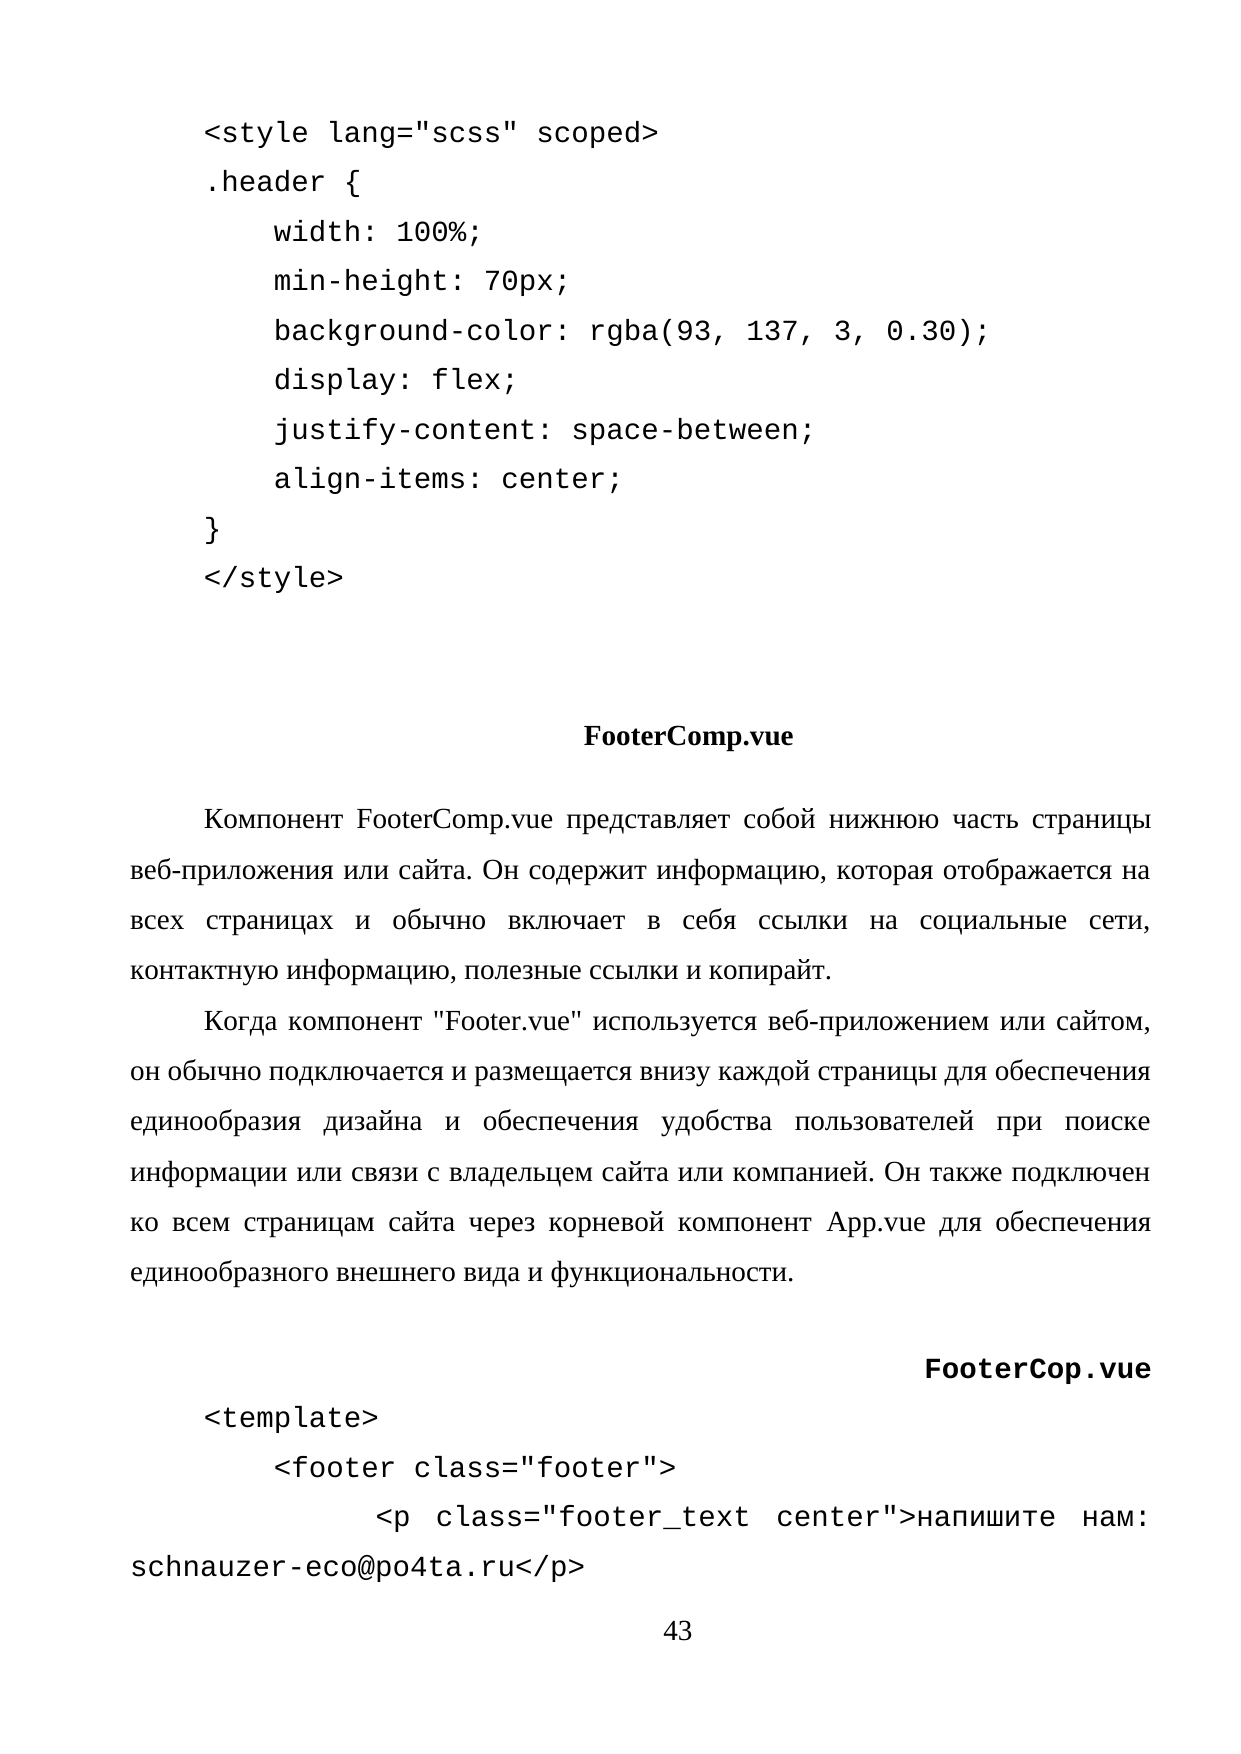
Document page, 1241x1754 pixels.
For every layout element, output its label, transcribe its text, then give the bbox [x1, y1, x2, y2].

text <template> [130, 1404, 1152, 1437]
text <footer class="footer"> [130, 1453, 1152, 1486]
text Компонент FooterComp.vue представляет собой нижнюю часть страницы веб-приложения или сайта. Он содержит информацию, которая отображается на всех страницах и обычно включает в себя ссылки на социальные сети, контактную информацию, полезные ссылки и копирайт. [130, 802, 1152, 986]
text width: 100%; [130, 217, 1152, 250]
text display: flex; [130, 366, 1152, 398]
text } [130, 514, 1152, 547]
text FooterCop.vue [130, 1354, 1152, 1387]
text .header { [130, 168, 1152, 201]
text min-height: 70px; [130, 267, 1152, 299]
text align-items: center; [130, 464, 1152, 497]
text Когда компонент "Footer.vue" используется веб-приложением или сайтом, он обычно подключается и размещается внизу каждой страницы для обеспечения единообразия дизайна и обеспечения удобства пользователей при поиске информации или связи с владельцем сайта или компанией. Он также подключен ко всем страницам сайта через корневой компонент App.vue для обеспечения единообразного внешнего вида и функциональности. [130, 1003, 1152, 1288]
text <style lang="scss" scoped> [130, 118, 1152, 151]
subtitle FooterComp.vue [130, 718, 1152, 751]
text background-color: rgba(93, 137, 3, 0.30); [130, 316, 1152, 349]
text </style> [130, 563, 1152, 596]
text justify-content: space-between; [130, 415, 1152, 448]
text <p class="footer_text center">напишите нам: schnauzer-eco@po4ta.ru</p> [130, 1503, 1152, 1585]
